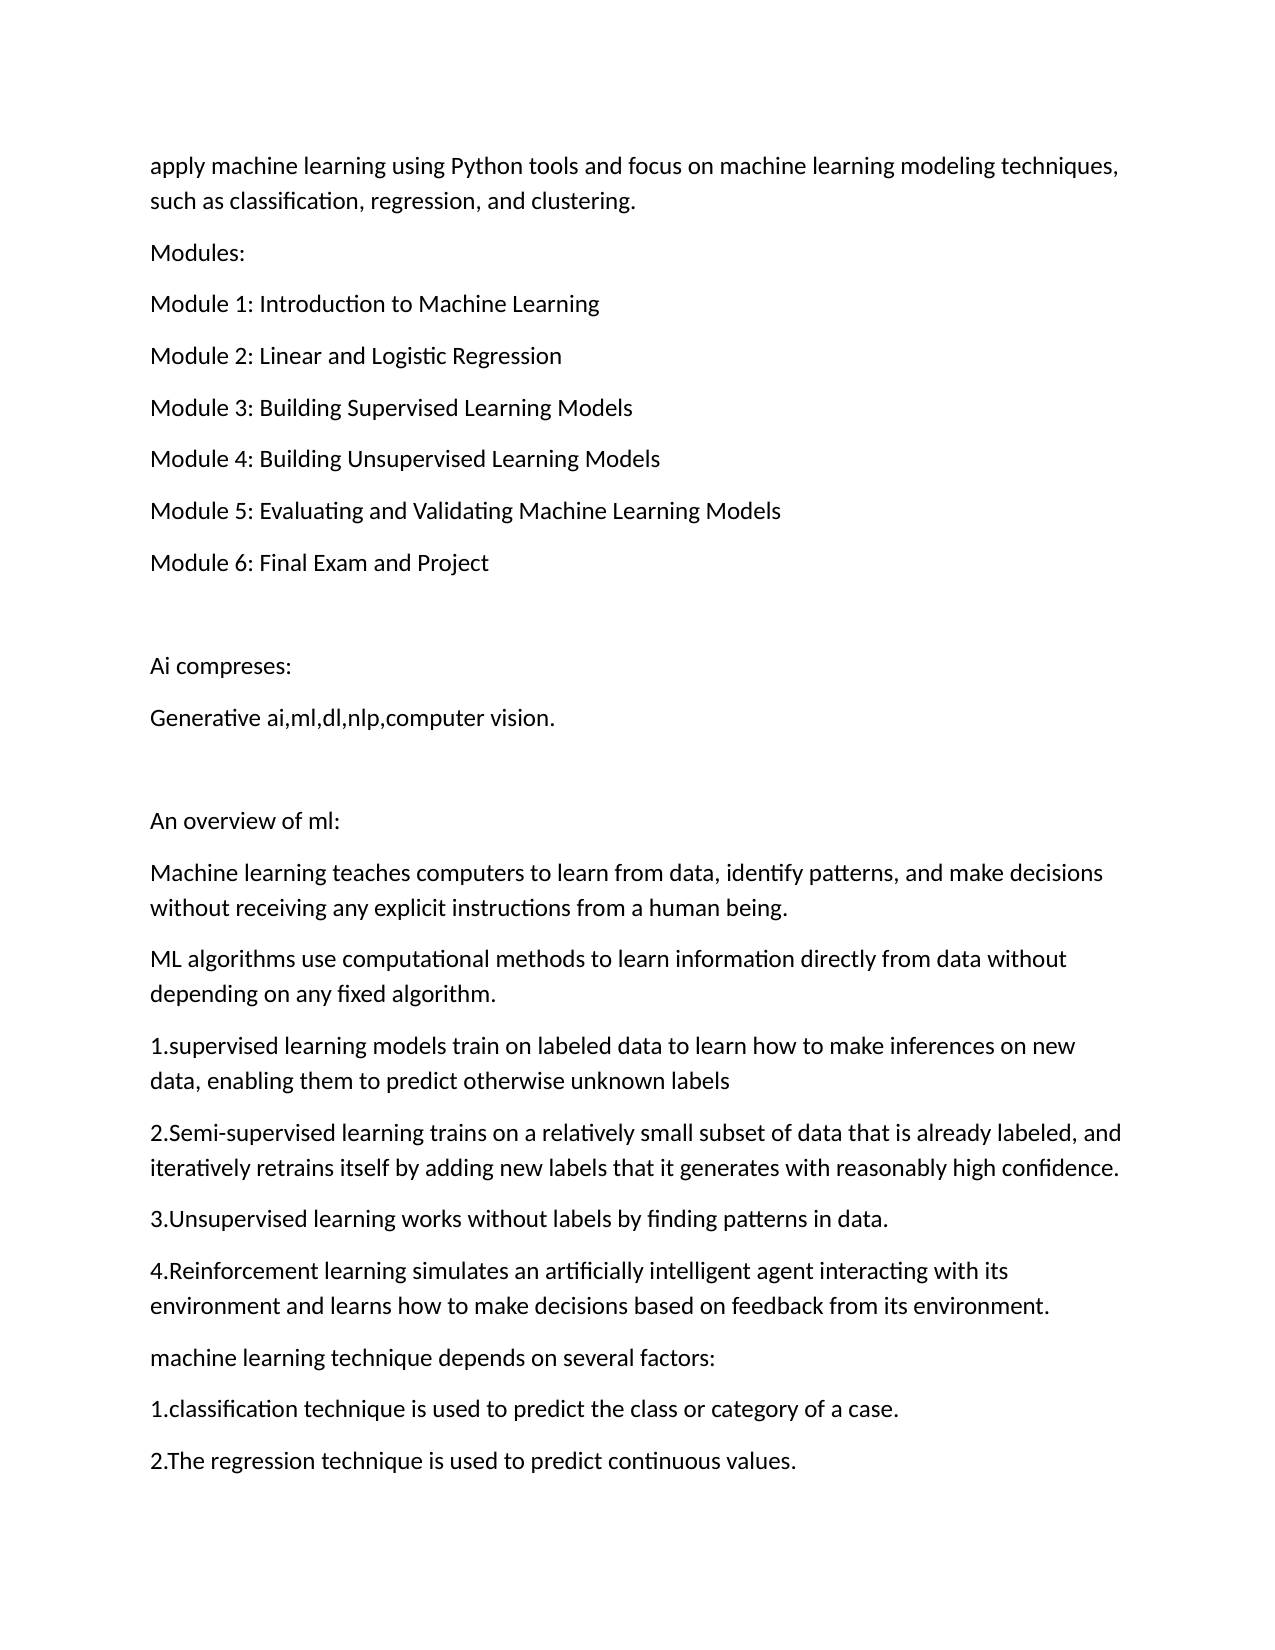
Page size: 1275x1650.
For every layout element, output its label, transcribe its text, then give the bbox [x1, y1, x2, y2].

text 2.Semi-supervised learning trains on a relatively small subset of data that is already labeled, and iteratively retrains itself by adding new labels that it generates with reasonably high confidence. [150, 1117, 1125, 1182]
text Module 3: Building Supervised Learning Models [150, 392, 1125, 422]
text machine learning technique depends on several factors: [150, 1342, 1125, 1372]
text Module 5: Evaluating and Validating Machine Learning Models [150, 495, 1125, 526]
text Modules: [150, 237, 1125, 267]
text 2.The regression technique is used to predict continuous values. [150, 1445, 1125, 1476]
text 4.Reinforcement learning simulates an artificially intelligent agent interacting with its environment and learns how to make decisions based on feedback from its environment. [150, 1255, 1125, 1321]
text Generative ai,ml,dl,nlp,computer vision. [150, 702, 1125, 732]
text Module 2: Linear and Logistic Regression [150, 340, 1125, 371]
text ML algorithms use computational methods to learn information directly from data without depending on any fixed algorithm. [150, 943, 1125, 1009]
text 1.supervised learning models train on labeled data to learn how to make inferences on new data, enabling them to predict otherwise unknown labels [150, 1030, 1125, 1096]
text An overview of ml: [150, 805, 1125, 836]
text Ai compreses: [150, 650, 1125, 681]
text 1.classification technique is used to predict the class or category of a case. [150, 1393, 1125, 1424]
text Machine learning teaches computers to learn from data, identify patterns, and make decisions without receiving any explicit instructions from a human being. [150, 857, 1125, 922]
text Module 6: Final Exam and Project [150, 547, 1125, 577]
text Module 1: Introduction to Machine Learning [150, 288, 1125, 319]
text 3.Unsupervised learning works without labels by finding patterns in data. [150, 1203, 1125, 1234]
text apply machine learning using Python tools and focus on machine learning modeling techniques, such as classification, regression, and clustering. [150, 150, 1125, 216]
text Module 4: Building Unsupervised Learning Models [150, 443, 1125, 474]
